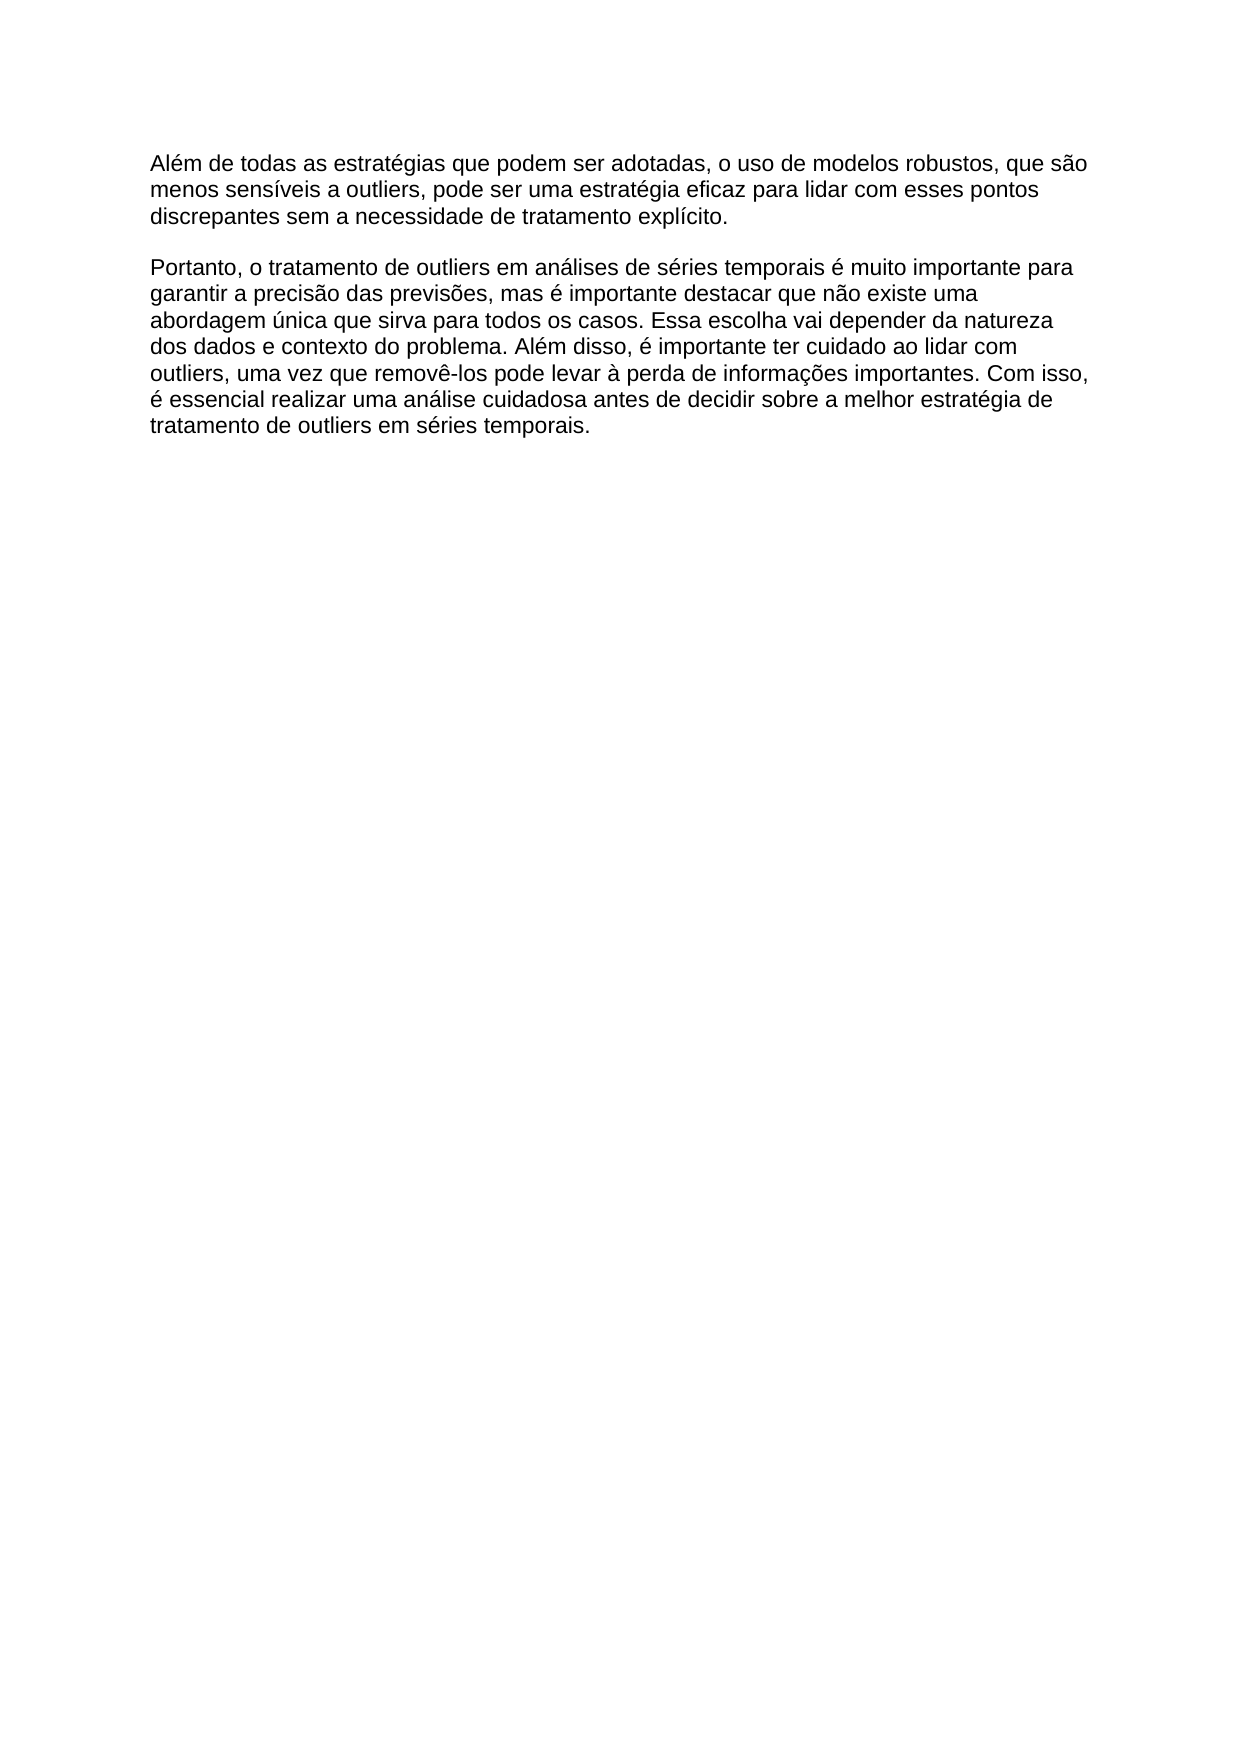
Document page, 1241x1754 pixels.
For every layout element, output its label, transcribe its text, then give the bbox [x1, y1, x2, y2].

text Além de todas as estratégias que podem ser adotadas, o uso de modelos robustos, que são menos sensíveis a outliers, pode ser uma estratégia eficaz para lidar com esses pontos discrepantes sem a necessidade de tratamento explícito. [150, 150, 1090, 229]
text Portanto, o tratamento de outliers em análises de séries temporais é muito importante para garantir a precisão das previsões, mas é importante destacar que não existe uma abordagem única que sirva para todos os casos. Essa escolha vai depender da natureza dos dados e contexto do problema. Além disso, é importante ter cuidado ao lidar com outliers, uma vez que removê-los pode levar à perda de informações importantes. Com isso, é essencial realizar uma análise cuidadosa antes de decidir sobre a melhor estratégia de tratamento de outliers em séries temporais. [150, 254, 1090, 438]
